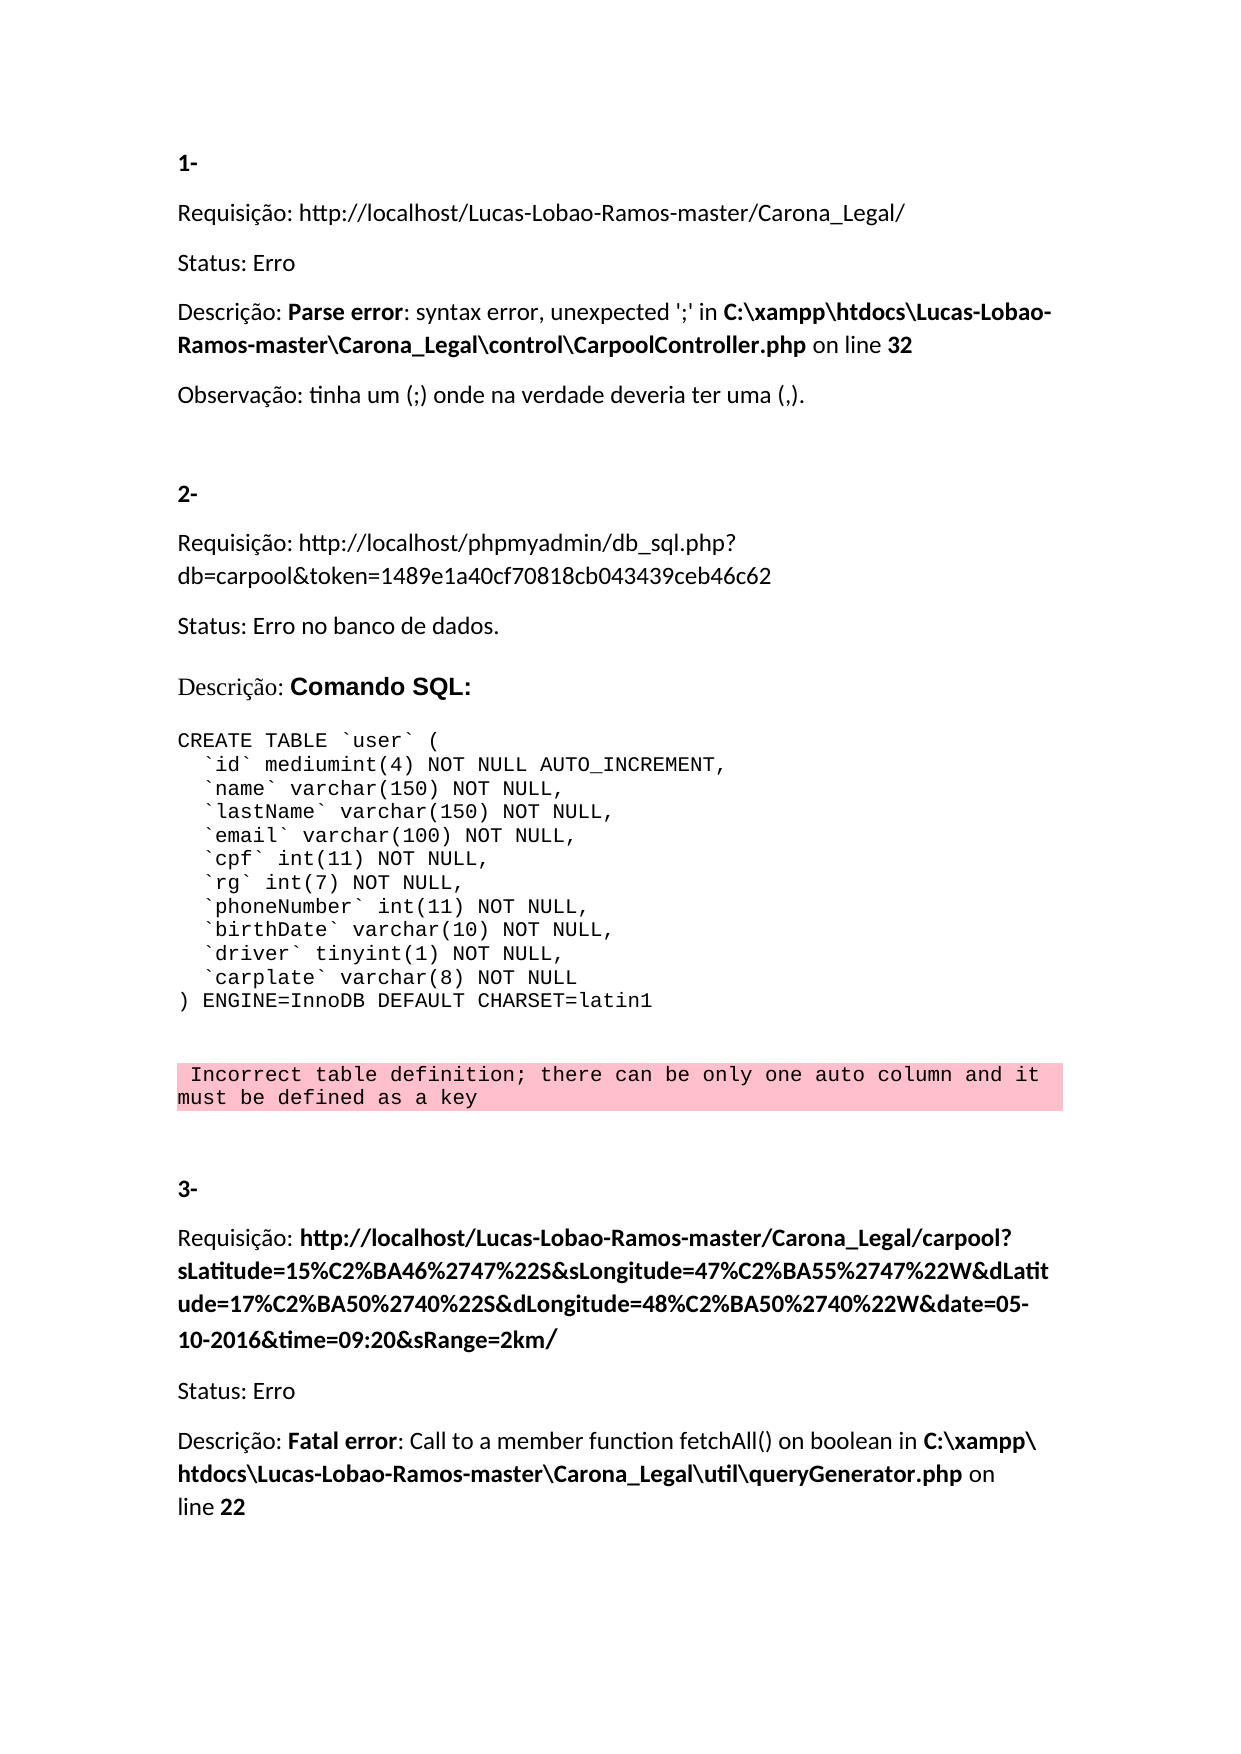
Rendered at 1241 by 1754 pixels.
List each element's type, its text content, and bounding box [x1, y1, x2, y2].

text Status: Erro [177, 247, 1063, 277]
text `email` varchar(100) NOT NULL, [177, 825, 1063, 848]
text ) ENGINE=InnoDB DEFAULT CHARSET=latin1 [177, 990, 1063, 1014]
text `name` varchar(150) NOT NULL, [177, 777, 1063, 801]
text Descrição: Fatal error: Call to a member function fetchAll() on boolean in C:\xampp\htdocs\Lucas-Lobao-Ramos-master\Carona_Legal\util\queryGenerator.php on line 22 [177, 1425, 1063, 1521]
text Requisição: http://localhost/Lucas-Lobao-Ramos-master/Carona_Legal/ [177, 197, 1063, 228]
text 1- [177, 148, 1063, 178]
text `phoneNumber` int(11) NOT NULL, [177, 896, 1063, 919]
text CREATE TABLE `user` ( [177, 730, 1063, 754]
text `birthDate` varchar(10) NOT NULL, [177, 919, 1063, 943]
text Status: Erro [177, 1375, 1063, 1406]
text `cpf` int(11) NOT NULL, [177, 848, 1063, 872]
text `driver` tinyint(1) NOT NULL, [177, 943, 1063, 967]
text Requisição: http://localhost/Lucas-Lobao-Ramos-master/Carona_Legal/carpool?sLatitude=15%C2%BA46%2747%22S&sLongitude=47%C2%BA55%2747%22W&dLatitude=17%C2%BA50%2740%22S&dLongitude=48%C2%BA50%2740%22W&date=05-10-2016&time=09:20&sRange=2km/ [177, 1222, 1063, 1356]
text Observação: tinha um (;) onde na verdade deveria ter uma (,). [177, 379, 1063, 409]
text 2- [177, 478, 1063, 508]
text Requisição: http://localhost/phpmyadmin/db_sql.php?db=carpool&token=1489e1a40cf70818cb043439ceb46c62 [177, 528, 1063, 591]
text `rg` int(7) NOT NULL, [177, 872, 1063, 896]
text `lastName` varchar(150) NOT NULL, [177, 801, 1063, 825]
text Descrição: Parse error: syntax error, unexpected ';' in C:\xampp\htdocs\Lucas-Lobao-Ramos-master\Carona_Legal\control\CarpoolController.php on line 32 [177, 296, 1063, 360]
text Incorrect table definition; there can be only one auto column and it must be defined as a key [177, 1063, 1063, 1111]
text `id` mediumint(4) NOT NULL AUTO_INCREMENT, [177, 754, 1063, 777]
text Descrição: Comando SQL: [177, 672, 1063, 701]
text `carplate` varchar(8) NOT NULL [177, 967, 1063, 990]
text Status: Erro no banco de dados. [177, 610, 1063, 641]
text 3- [177, 1173, 1063, 1203]
